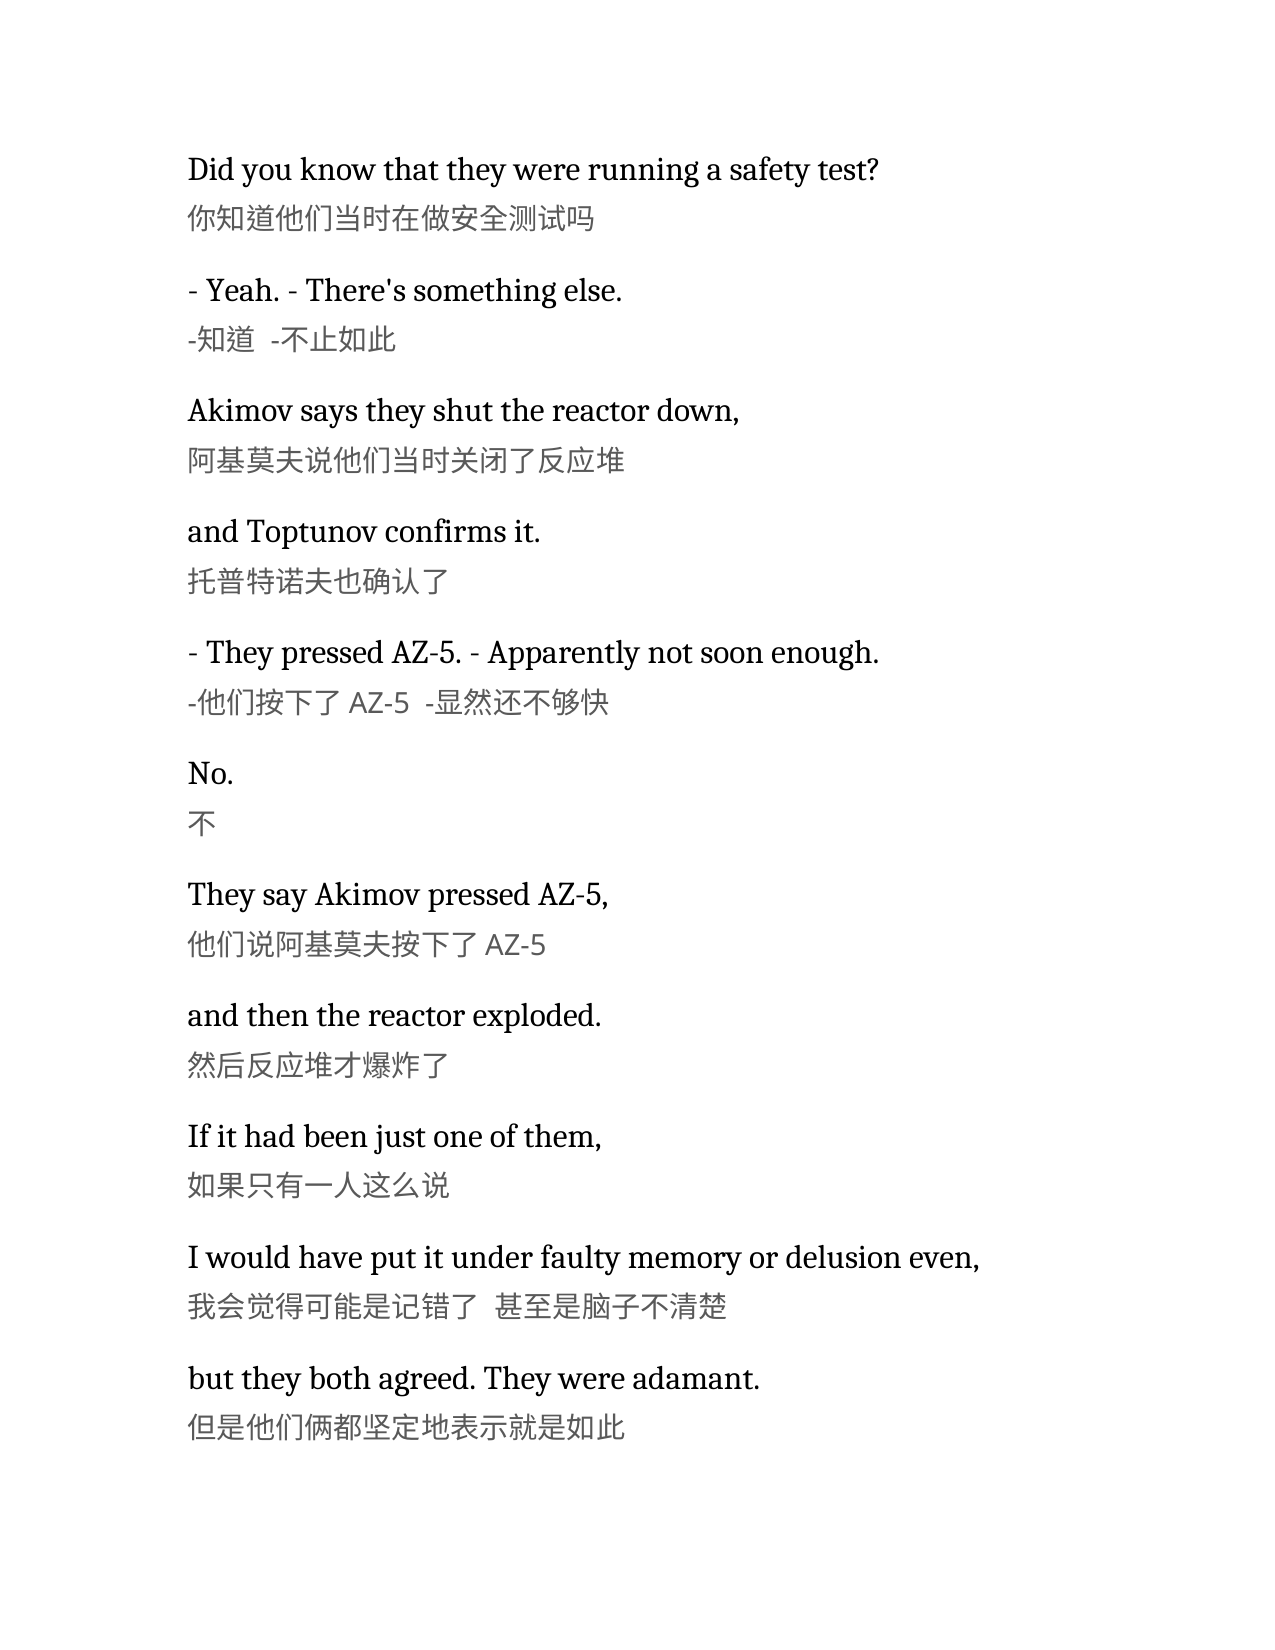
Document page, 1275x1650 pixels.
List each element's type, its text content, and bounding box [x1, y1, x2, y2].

text - Yeah. - There's something else. [187, 271, 1087, 309]
text Akimov says they shut the reactor down, [187, 392, 1087, 430]
text If it had been just one of them, [187, 1117, 1087, 1156]
text 他们说阿基莫夫按下了AZ-5 [187, 924, 1087, 963]
text -他们按下了AZ-5 -显然还不够快 [187, 682, 1087, 722]
text 如果只有一人这么说 [187, 1166, 1087, 1205]
text 阿基莫夫说他们当时关闭了反应堆 [187, 440, 1087, 480]
text 不 [187, 803, 1087, 843]
text Did you know that they were running a safety test? [187, 150, 1087, 188]
text 但是他们俩都坚定地表示就是如此 [187, 1408, 1087, 1447]
text - They pressed AZ-5. - Apparently not soon enough. [187, 634, 1087, 672]
text I would have put it under faulty memory or delusion even, [187, 1238, 1087, 1277]
text 你知道他们当时在做安全测试吗 [187, 198, 1087, 238]
text and Toptunov confirms it. [187, 513, 1087, 551]
text but they both agreed. They were adamant. [187, 1359, 1087, 1398]
text No. [187, 755, 1087, 793]
text They say Akimov pressed AZ-5, [187, 876, 1087, 914]
text -知道 -不止如此 [187, 319, 1087, 359]
text and then the reactor exploded. [187, 997, 1087, 1035]
text 托普特诺夫也确认了 [187, 561, 1087, 601]
text 然后反应堆才爆炸了 [187, 1045, 1087, 1084]
text 我会觉得可能是记错了 甚至是脑子不清楚 [187, 1287, 1087, 1326]
